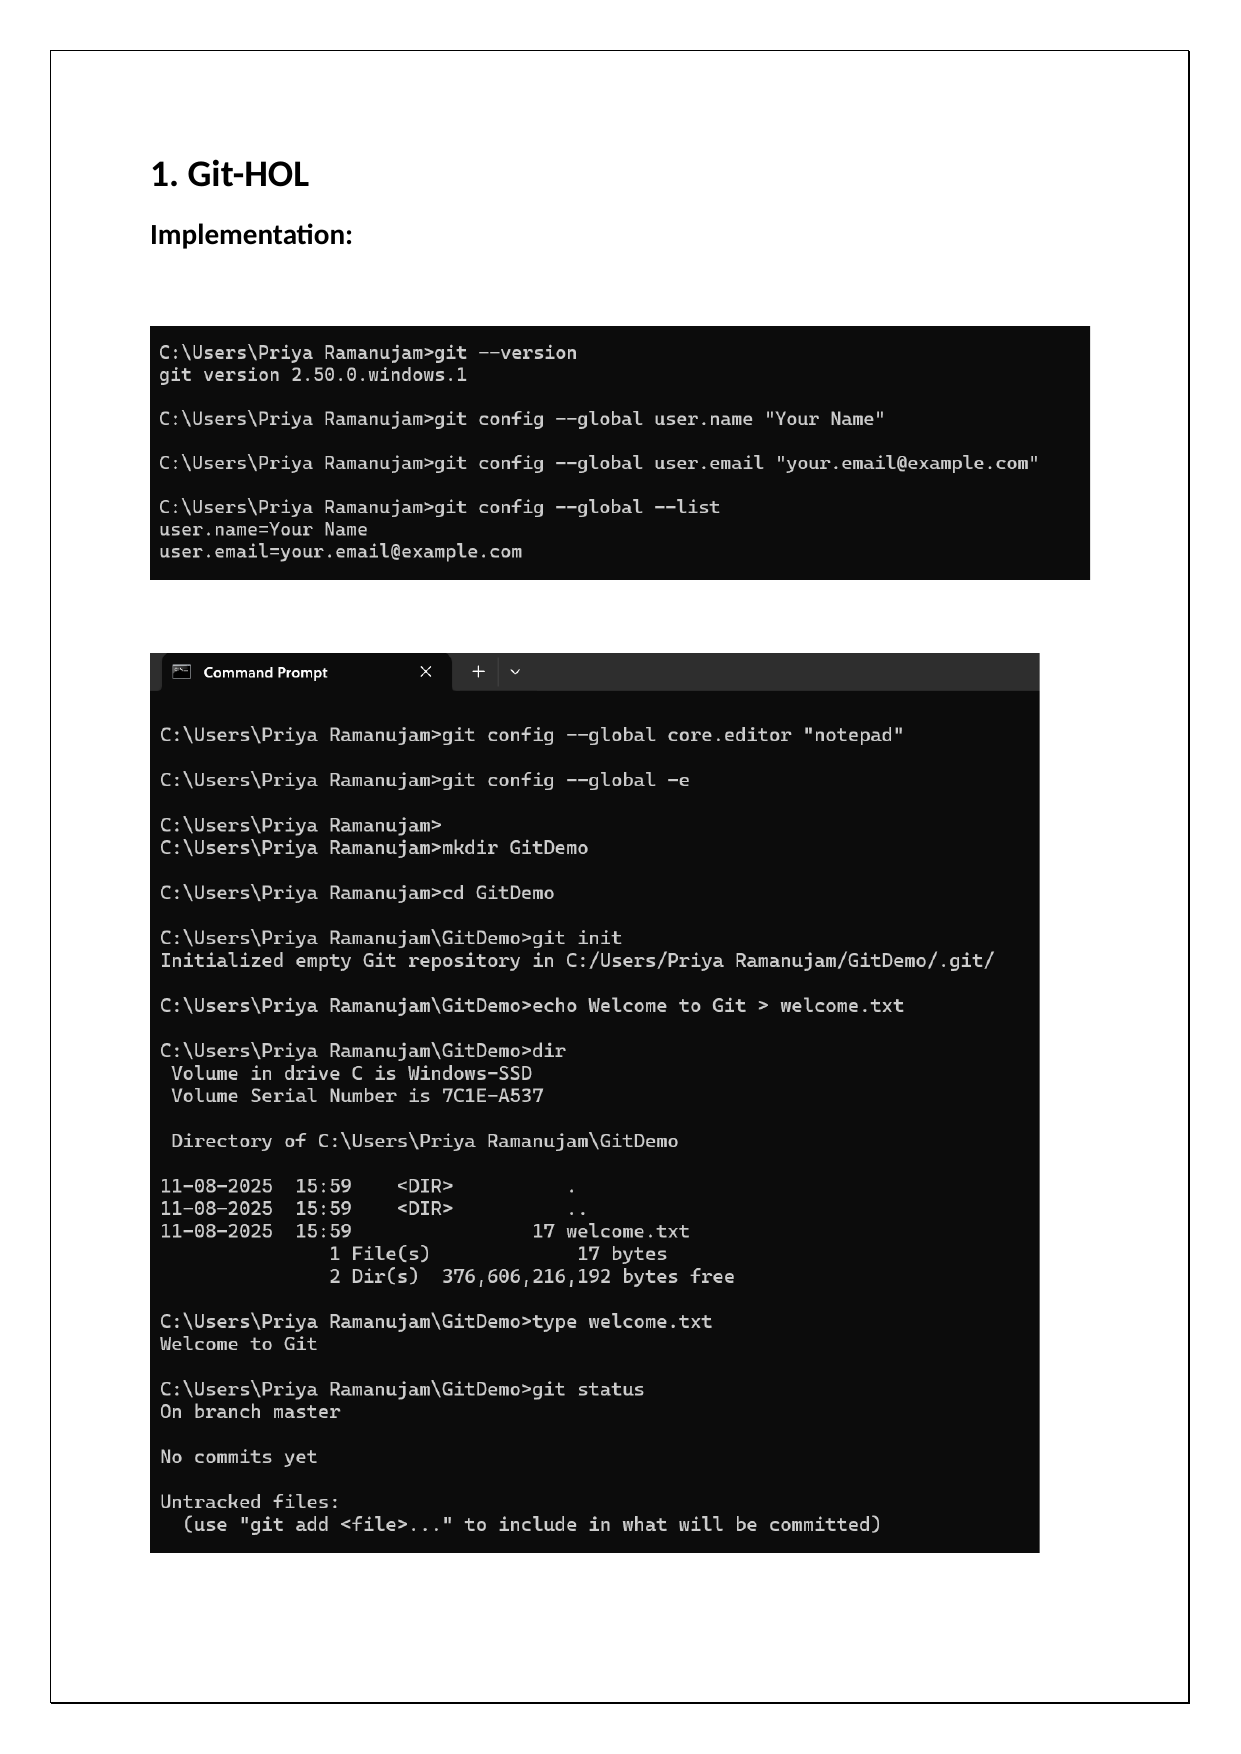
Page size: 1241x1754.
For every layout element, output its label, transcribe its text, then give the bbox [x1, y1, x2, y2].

picture [150, 653, 1040, 1553]
picture [150, 326, 1091, 580]
text 1. Git-HOL [150, 150, 1089, 196]
text Implementation: [150, 216, 1089, 252]
